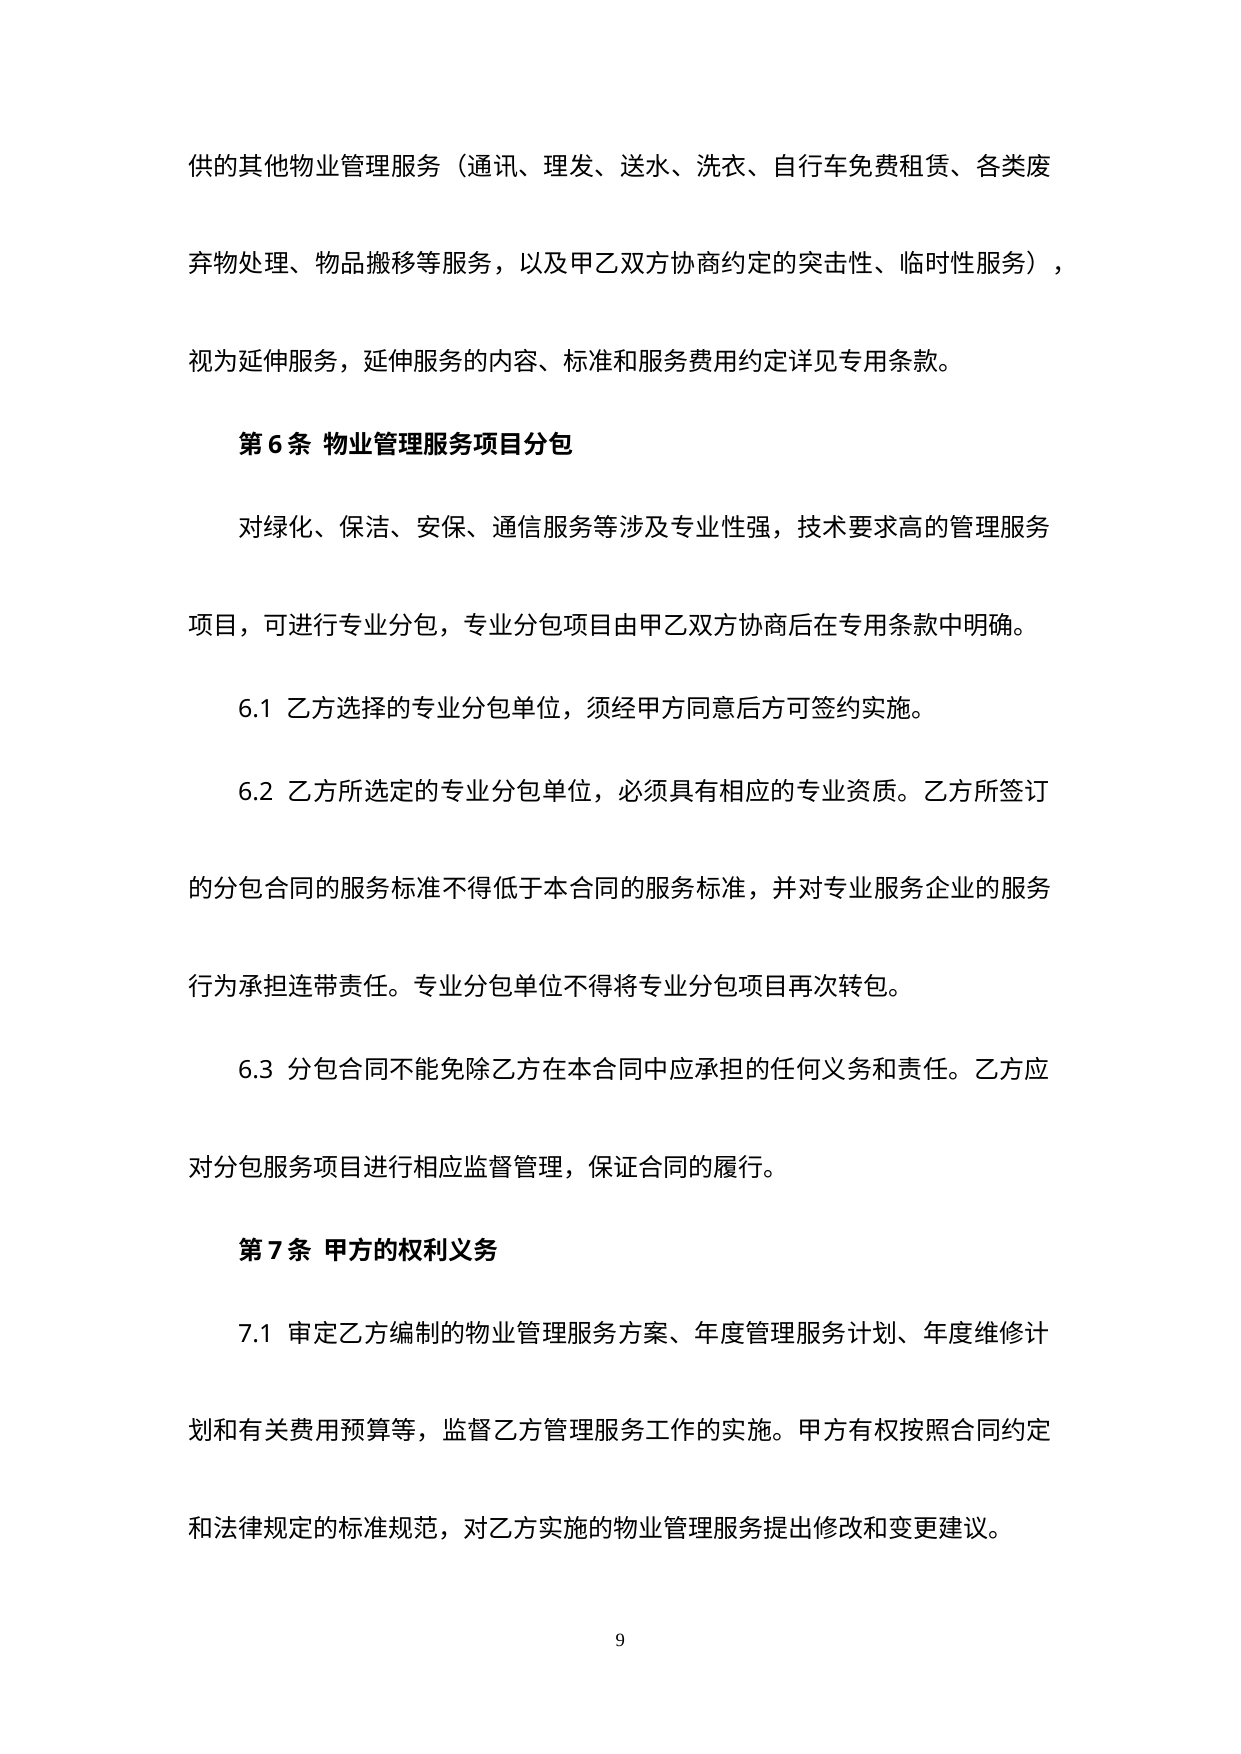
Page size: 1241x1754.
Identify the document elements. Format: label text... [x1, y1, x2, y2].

text 对绿化、保洁、安保、通信服务等涉及专业性强，技术要求高的管理服务项目，可进行专业分包，专业分包项目由甲乙双方协商后在专用条款中明确。 [188, 493, 1052, 656]
text 第6条 物业管理服务项目分包 [188, 410, 1052, 475]
text 第7条 甲方的权利义务 [188, 1216, 1052, 1281]
text 6.2 乙方所选定的专业分包单位，必须具有相应的专业资质。乙方所签订的分包合同的服务标准不得低于本合同的服务标准，并对专业服务企业的服务行为承担连带责任。专业分包单位不得将专业分包项目再次转包。 [188, 757, 1052, 1017]
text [188, 132, 1052, 392]
text 7.1 审定乙方编制的物业管理服务方案、年度管理服务计划、年度维修计划和有关费用预算等，监督乙方管理服务工作的实施。甲方有权按照合同约定和法律规定的标准规范，对乙方实施的物业管理服务提出修改和变更建议。 [188, 1299, 1052, 1559]
text 6.1 乙方选择的专业分包单位，须经甲方同意后方可签约实施。 [188, 674, 1052, 739]
text 6.3 分包合同不能免除乙方在本合同中应承担的任何义务和责任。乙方应对分包服务项目进行相应监督管理，保证合同的履行。 [188, 1035, 1052, 1198]
